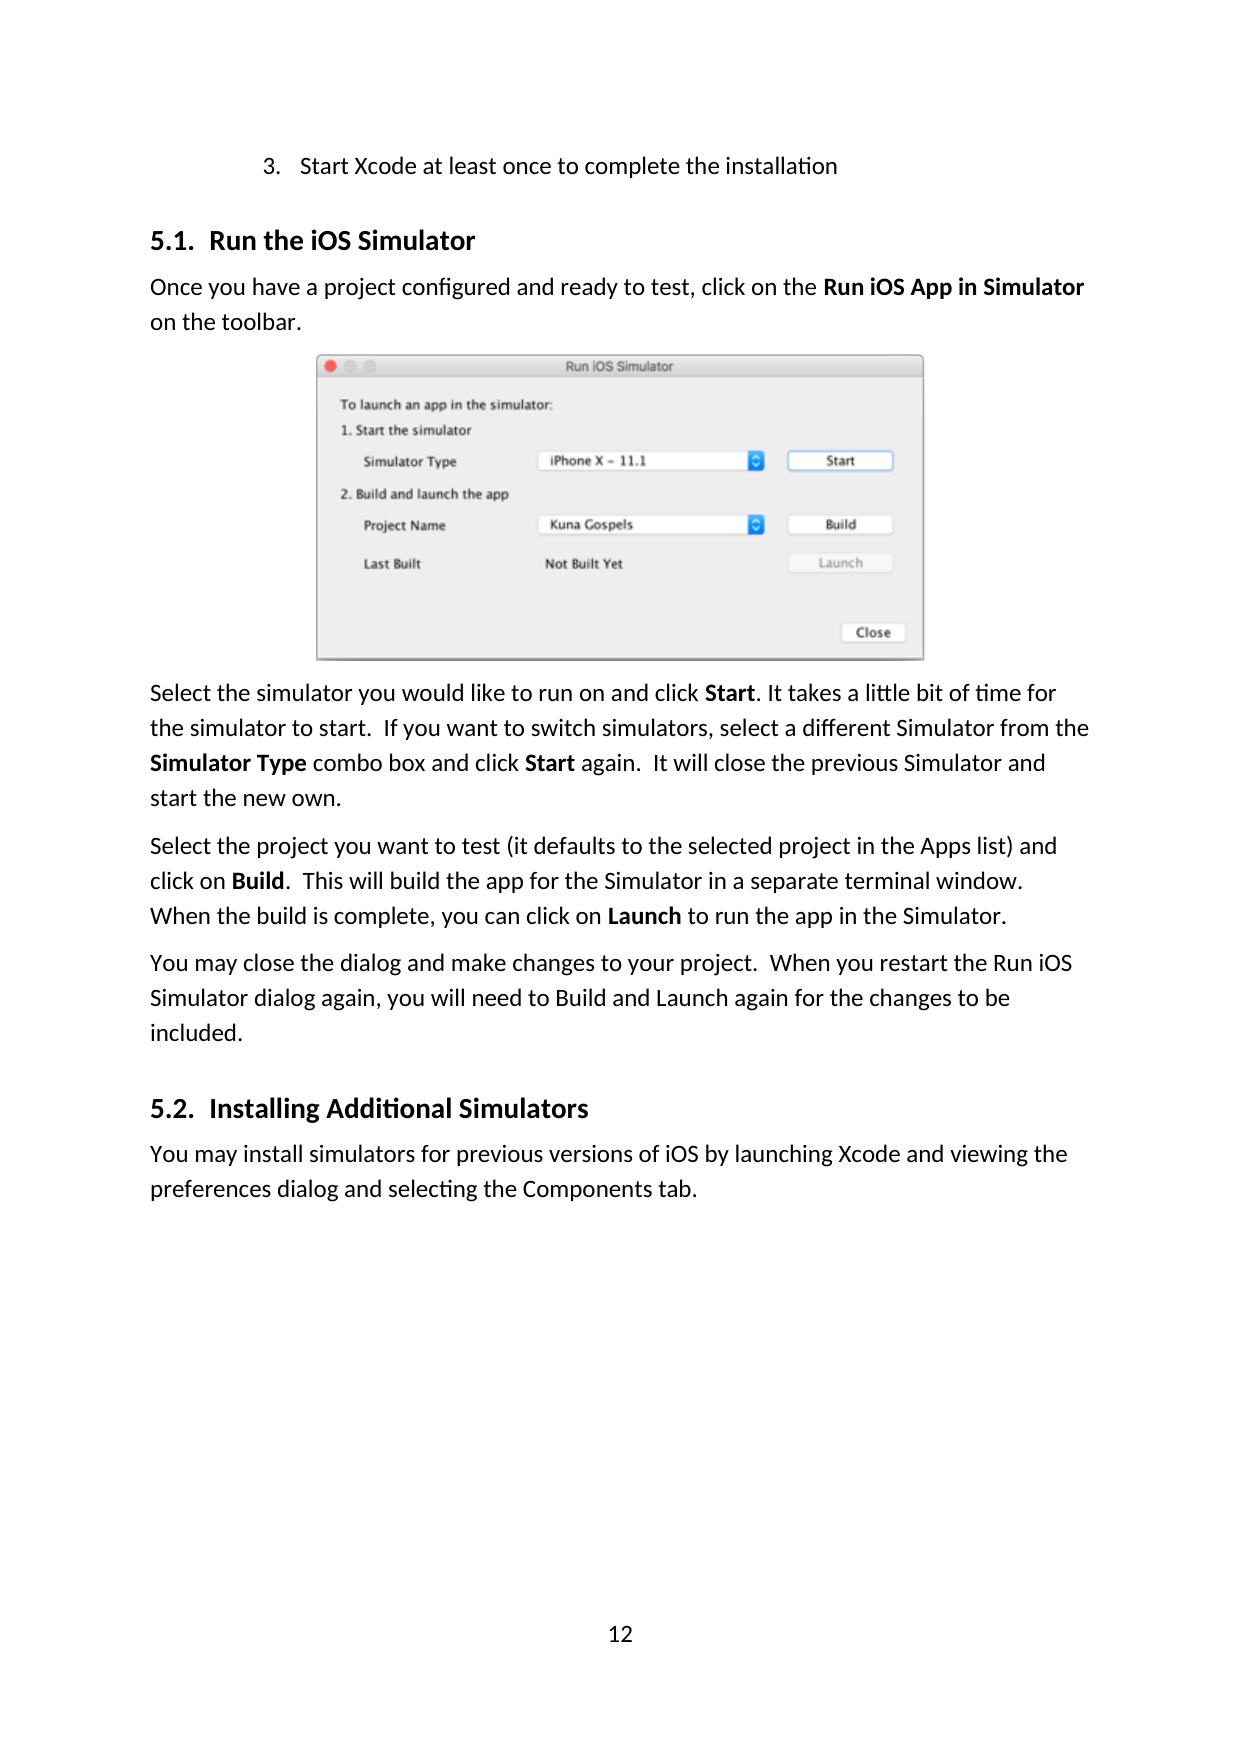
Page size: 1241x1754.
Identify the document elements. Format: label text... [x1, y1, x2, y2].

text Select the simulator you would like to run on and click Start. It takes a little bit of time for the simulator to start. If you want to switch simulators, select a different Simulator from the Simulator Type combo box and click Start again. It will close the previous Simulator and start the new own. [150, 677, 1090, 813]
text Select the project you want to test (it defaults to the selected project in the Apps list) and click on Build. This will build the app for the Simulator in a separate terminal window. When the build is complete, you can click on Launch to run the app in the Simulator. [150, 830, 1090, 931]
subtitle Run the iOS Simulator [150, 222, 1090, 258]
text Once you have a project configured and ready to test, click on the Run iOS App in Simulator on the toolbar. [150, 271, 1090, 336]
text You may install simulators for previous versions of iOS by launching Xcode and viewing the preferences dialog and selecting the Components tab. [150, 1138, 1090, 1204]
text You may close the dialog and make changes to your project. When you restart the Run iOS Simulator dialog again, you will need to Build and Launch again for the changes to be included. [150, 947, 1090, 1048]
subtitle Installing Additional Simulators [150, 1090, 1090, 1126]
picture [316, 353, 925, 661]
list Start Xcode at least once to complete the installation [225, 150, 1090, 181]
